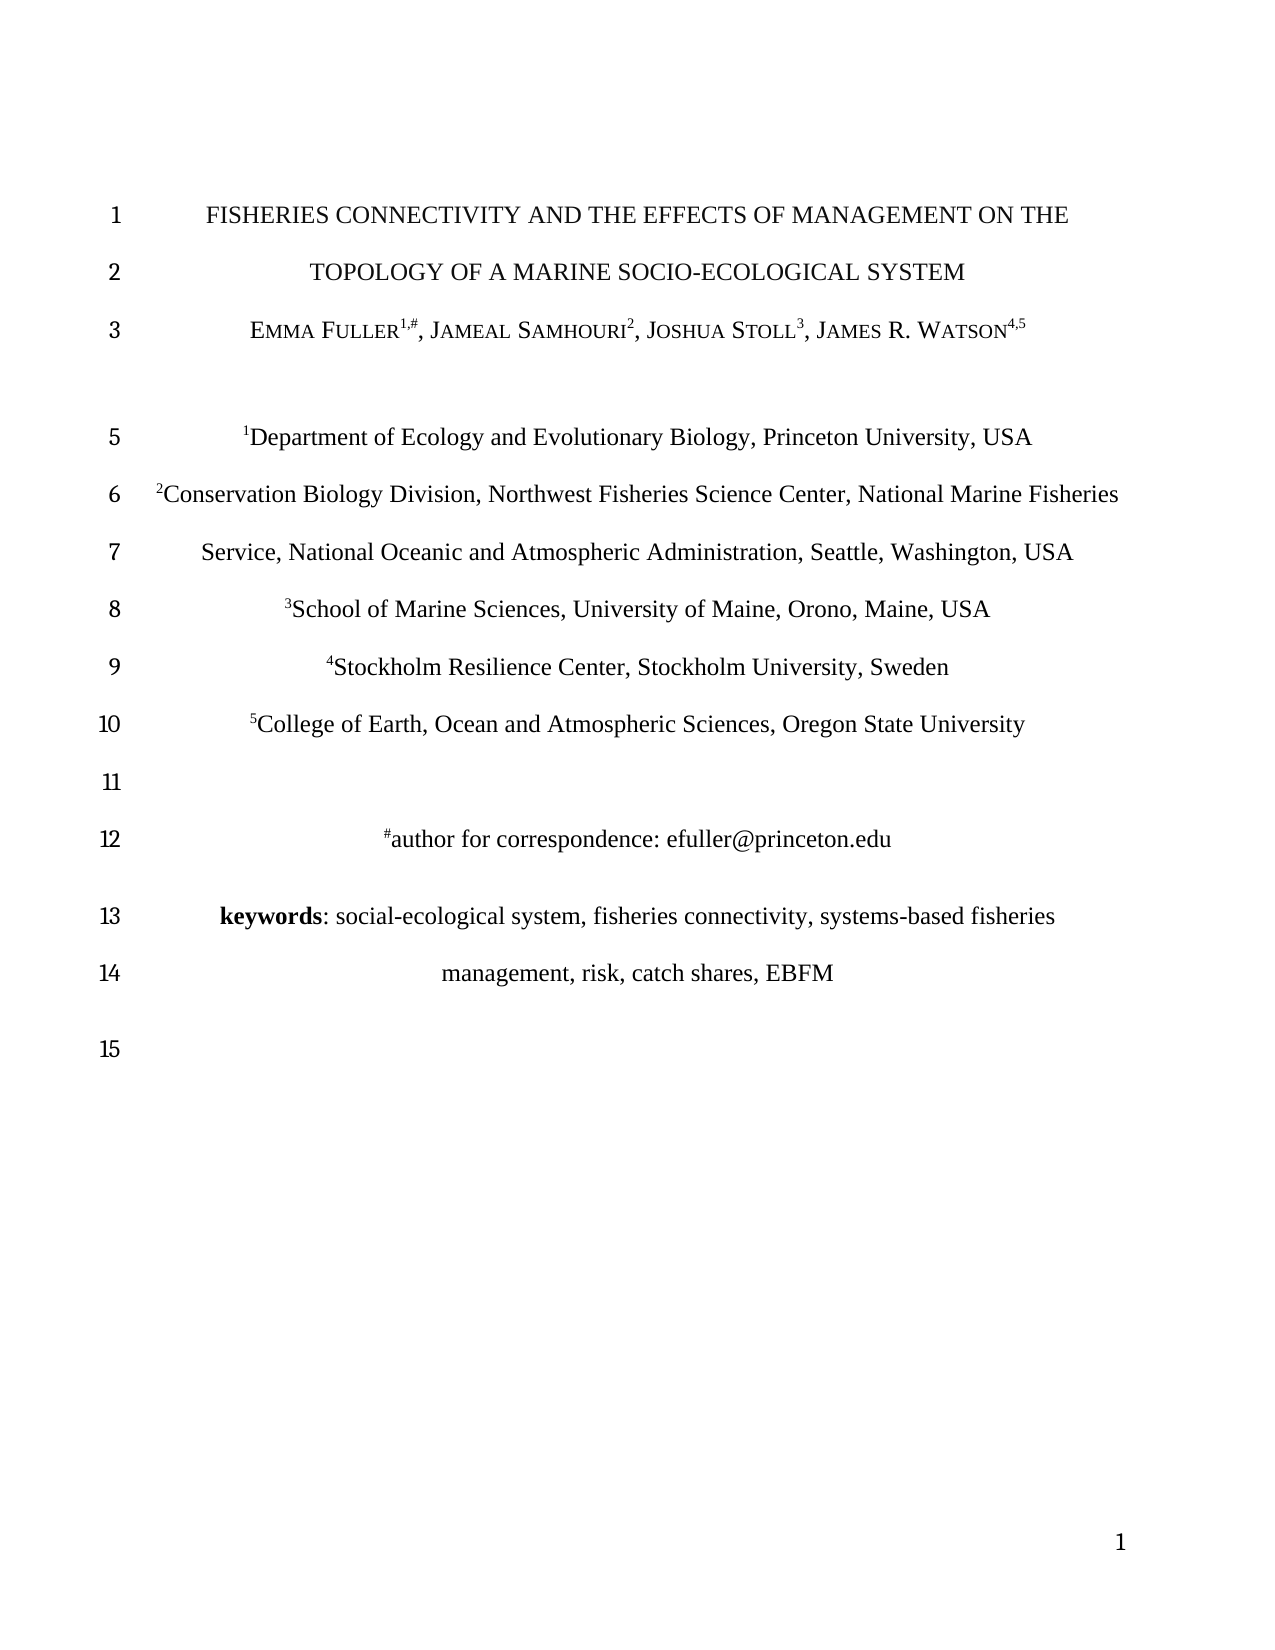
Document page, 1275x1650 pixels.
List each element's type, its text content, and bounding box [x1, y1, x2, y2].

text #author for correspondence: efuller@princeton.edu [150, 824, 1125, 853]
text 4Stockholm Resilience Center, Stockholm University, Sweden [150, 652, 1125, 681]
text Emma Fuller1,#, Jameal Samhouri2, Joshua Stoll3, James R. Watson4,5 [150, 315, 1125, 344]
text 3School of Marine Sciences, University of Maine, Orono, Maine, USA [150, 594, 1125, 623]
text 1Department of Ecology and Evolutionary Biology, Princeton University, USA [150, 422, 1125, 451]
text keywords: social-ecological system, fisheries connectivity, systems-based fisheries management, risk, catch shares, EBFM [150, 901, 1125, 987]
subtitle FISHERIES CONNECTIVITY AND THE EFFECTS OF MANAGEMENT ON THE TOPOLOGY OF A MARINE SOCIO-ECOLOGICAL SYSTEM [150, 200, 1125, 286]
text 5College of Earth, Ocean and Atmospheric Sciences, Oregon State University [150, 709, 1125, 738]
text 2Conservation Biology Division, Northwest Fisheries Science Center, National Marine Fisheries Service, National Oceanic and Atmospheric Administration, Seattle, Washington, USA [150, 479, 1125, 566]
